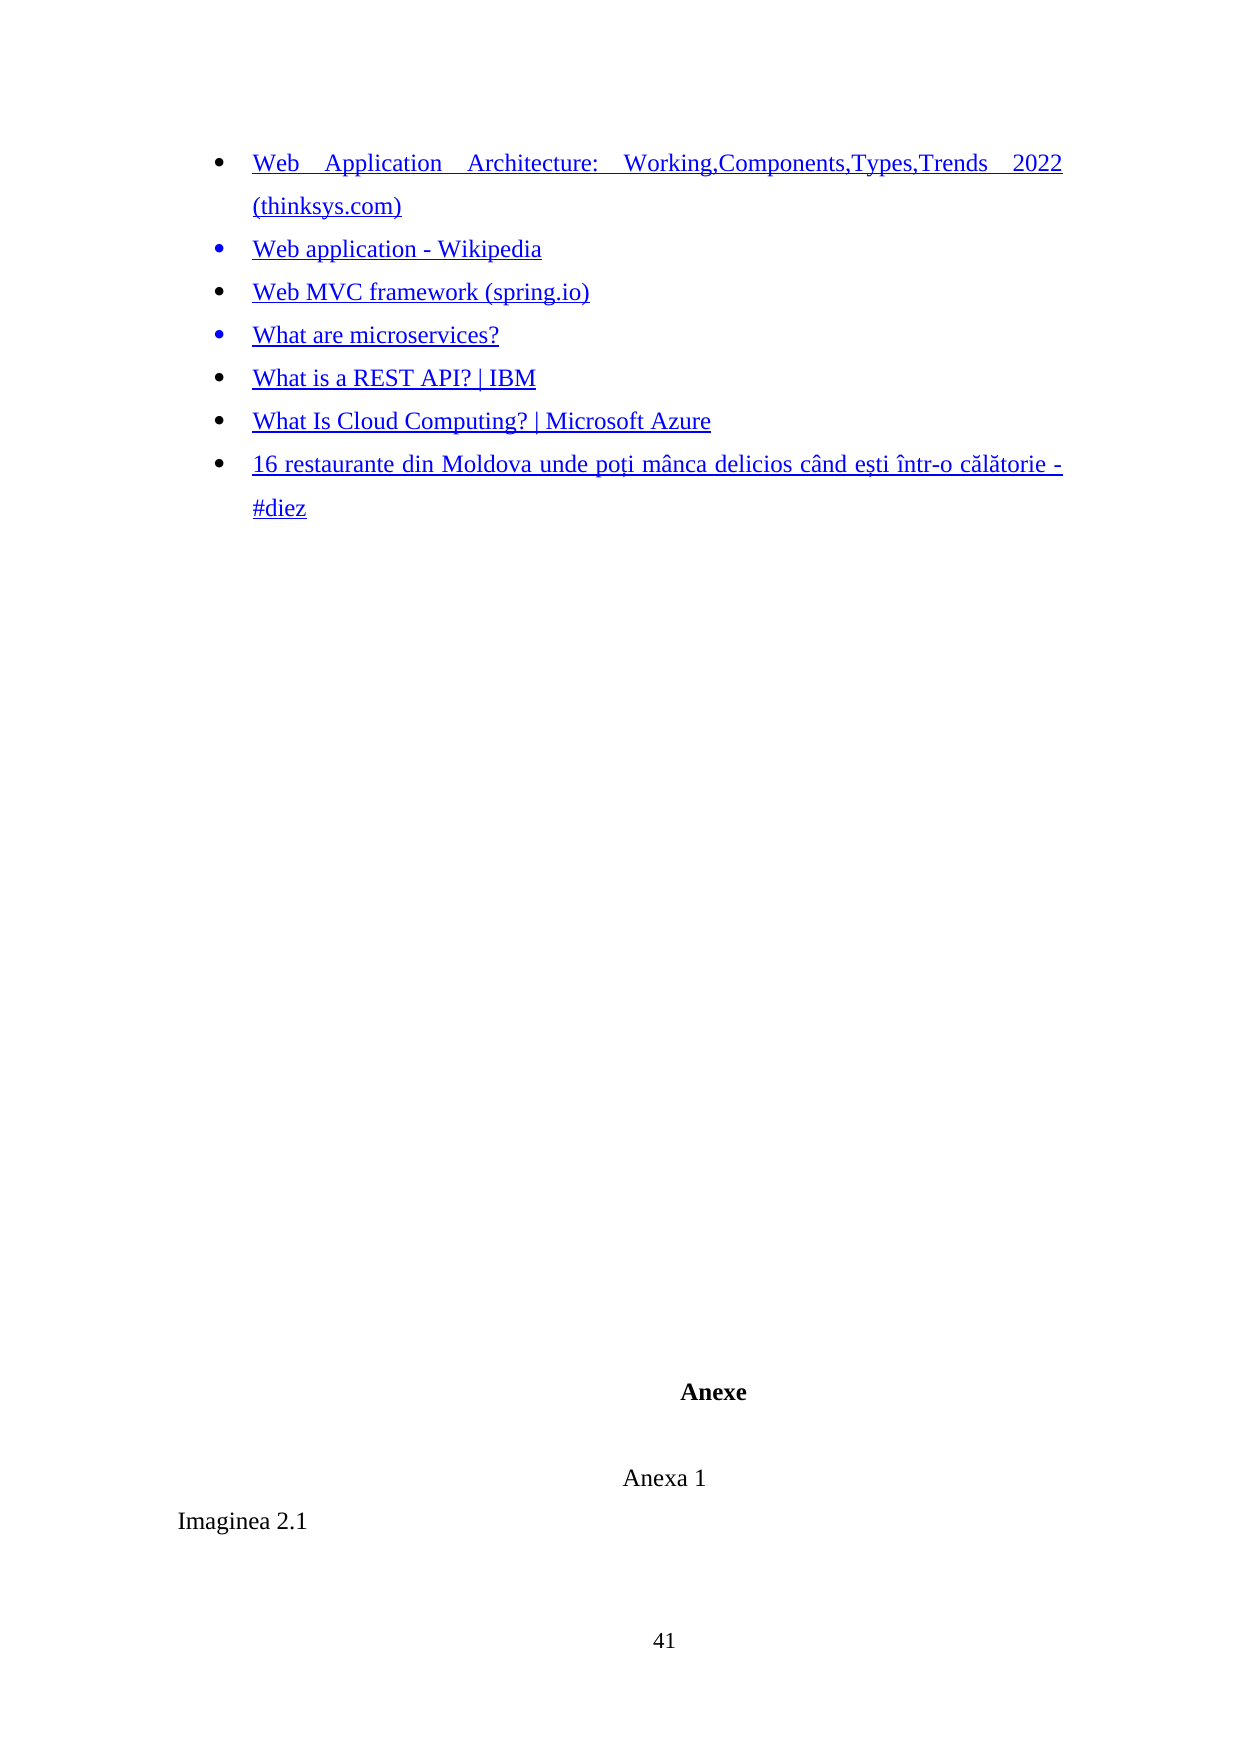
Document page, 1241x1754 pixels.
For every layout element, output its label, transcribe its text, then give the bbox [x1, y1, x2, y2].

list What Is Cloud Computing? | Microsoft Azure [215, 406, 1063, 435]
text Anexa 1 [177, 1463, 1152, 1492]
list What are microservices? [215, 320, 1063, 349]
subtitle Anexe [275, 1377, 1152, 1405]
text Imaginea 2.1 [177, 1506, 1152, 1535]
list Web Application Architecture: Working,Components,Types,Trends 2022 (thinksys.com) [215, 148, 1063, 219]
list Web application - Wikipedia [215, 234, 1063, 263]
list 16 restaurante din Moldova unde poți mânca delicios când ești într-o călătorie - #diez [215, 449, 1063, 521]
list Web MVC framework (spring.io) [215, 277, 1063, 306]
list What is a REST API? | IBM [215, 363, 1063, 392]
